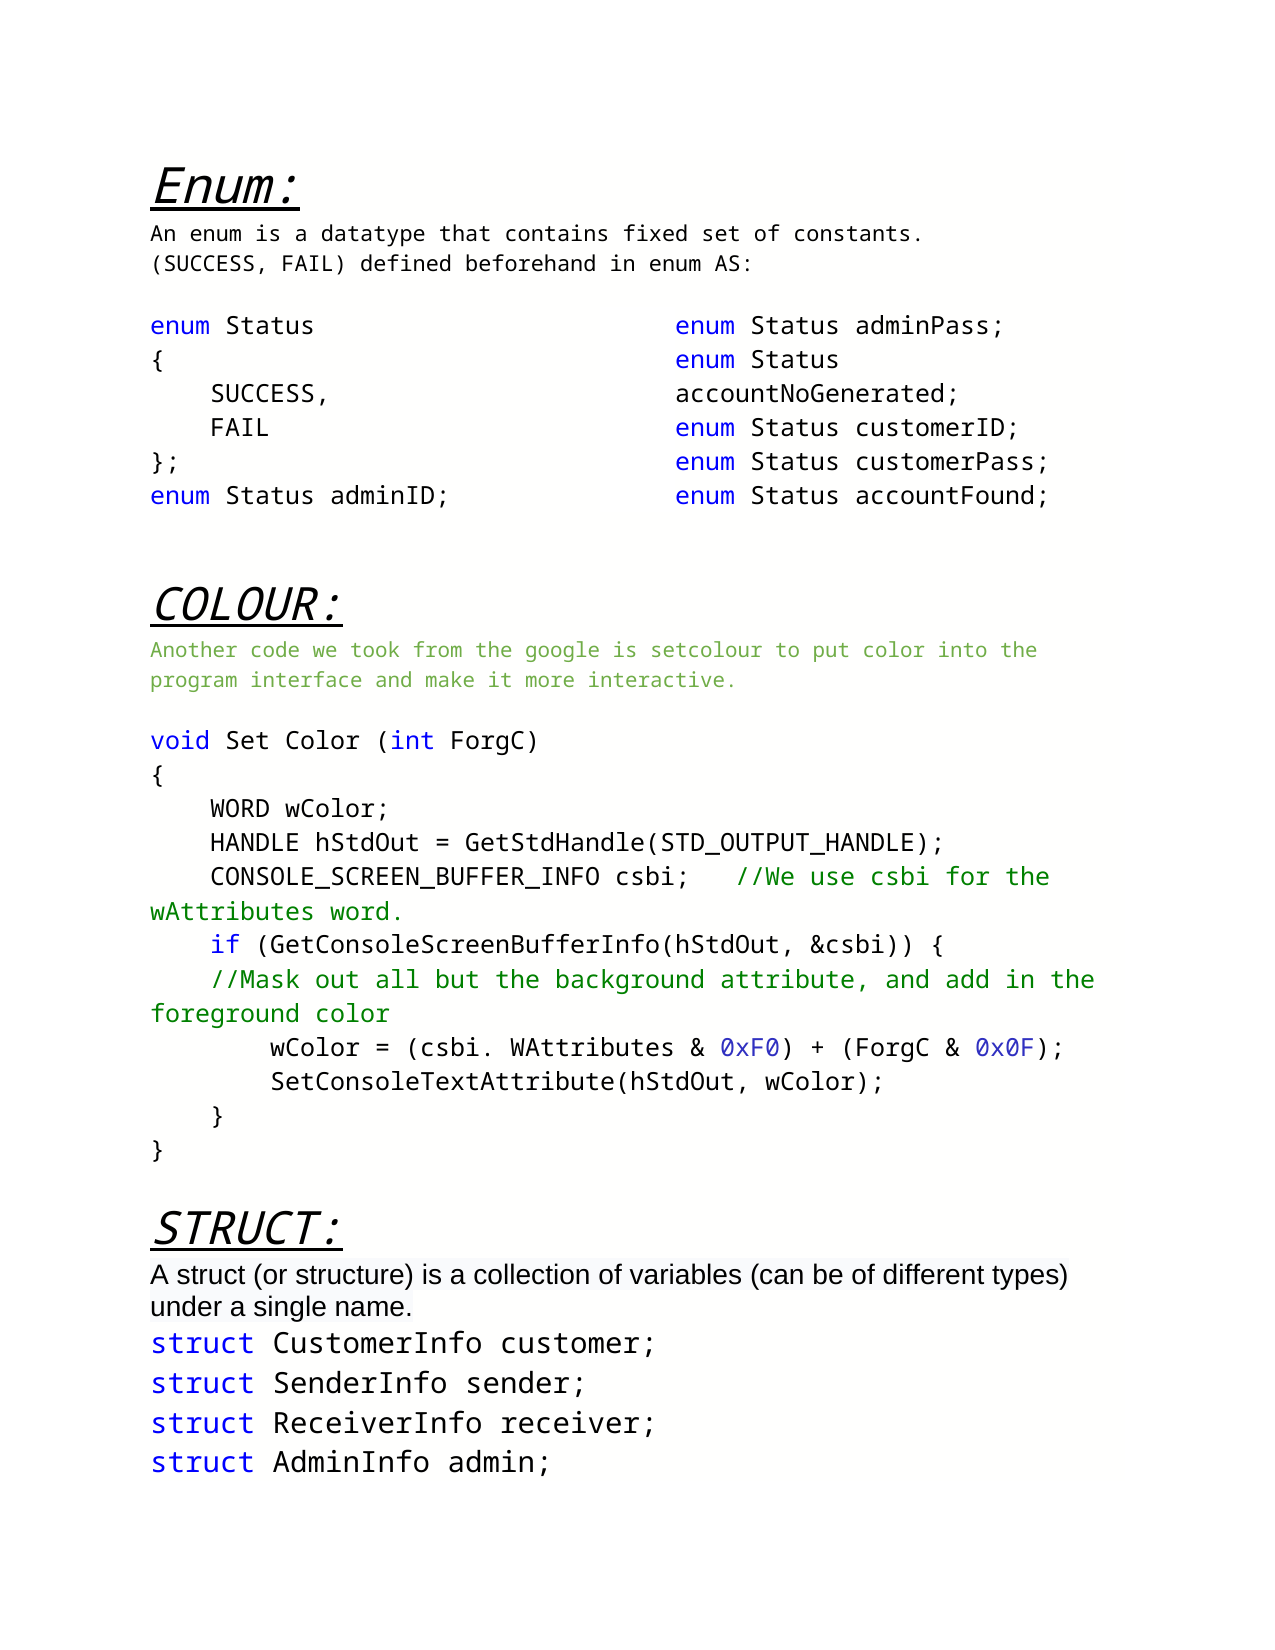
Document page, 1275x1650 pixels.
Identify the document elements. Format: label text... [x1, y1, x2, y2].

text void Set Color (int ForgC) [150, 723, 1125, 757]
text enum Status adminID; [150, 478, 600, 512]
text Another code we took from the google is setcolour to put color into the program interface and make it more interactive. [150, 634, 1125, 693]
text FAIL [150, 410, 600, 444]
text wColor = (csbi. WAttributes & 0xF0) + (ForgC & 0x0F); [150, 1029, 1125, 1063]
text struct SenderInfo sender; [150, 1362, 1125, 1402]
text //Mask out all but the background attribute, and add in the foreground color [150, 961, 1125, 1029]
text (SUCCESS, FAIL) defined beforehand in enum AS: [150, 248, 1125, 278]
text } [150, 1132, 1125, 1166]
text HANDLE hStdOut = GetStdHandle(STD_OUTPUT_HANDLE); [150, 825, 1125, 859]
text enum Status accountNoGenerated; [675, 342, 1125, 410]
text An enum is a datatype that contains fixed set of constants. [150, 218, 1125, 248]
text SUCCESS, [150, 376, 600, 410]
text COLOUR: [150, 571, 1125, 634]
text struct CustomerInfo customer; [150, 1322, 1125, 1362]
text { [150, 342, 600, 376]
text A struct (or structure) is a collection of variables (can be of different types) under a single name. [413, 1258, 1125, 1322]
text Enum: [150, 150, 1125, 218]
text STRUCT: [150, 1195, 1125, 1258]
text { [150, 757, 1125, 791]
text } [150, 1097, 1125, 1132]
text enum Status customerID; [675, 410, 1125, 444]
text WORD wColor; [150, 791, 1125, 825]
text enum Status adminPass; [675, 307, 1125, 342]
text struct ReceiverInfo receiver; [150, 1402, 1125, 1442]
text enum Status accountFound; [675, 478, 1125, 512]
text enum Status [150, 307, 600, 342]
text }; [150, 444, 600, 478]
text enum Status customerPass; [675, 444, 1125, 478]
text struct AdminInfo admin; [150, 1442, 1125, 1481]
text if (GetConsoleScreenBufferInfo(hStdOut, &csbi)) { [150, 927, 1125, 961]
text CONSOLE_SCREEN_BUFFER_INFO csbi; //We use csbi for the wAttributes word. [150, 859, 1125, 927]
text SetConsoleTextAttribute(hStdOut, wColor); [150, 1063, 1125, 1097]
